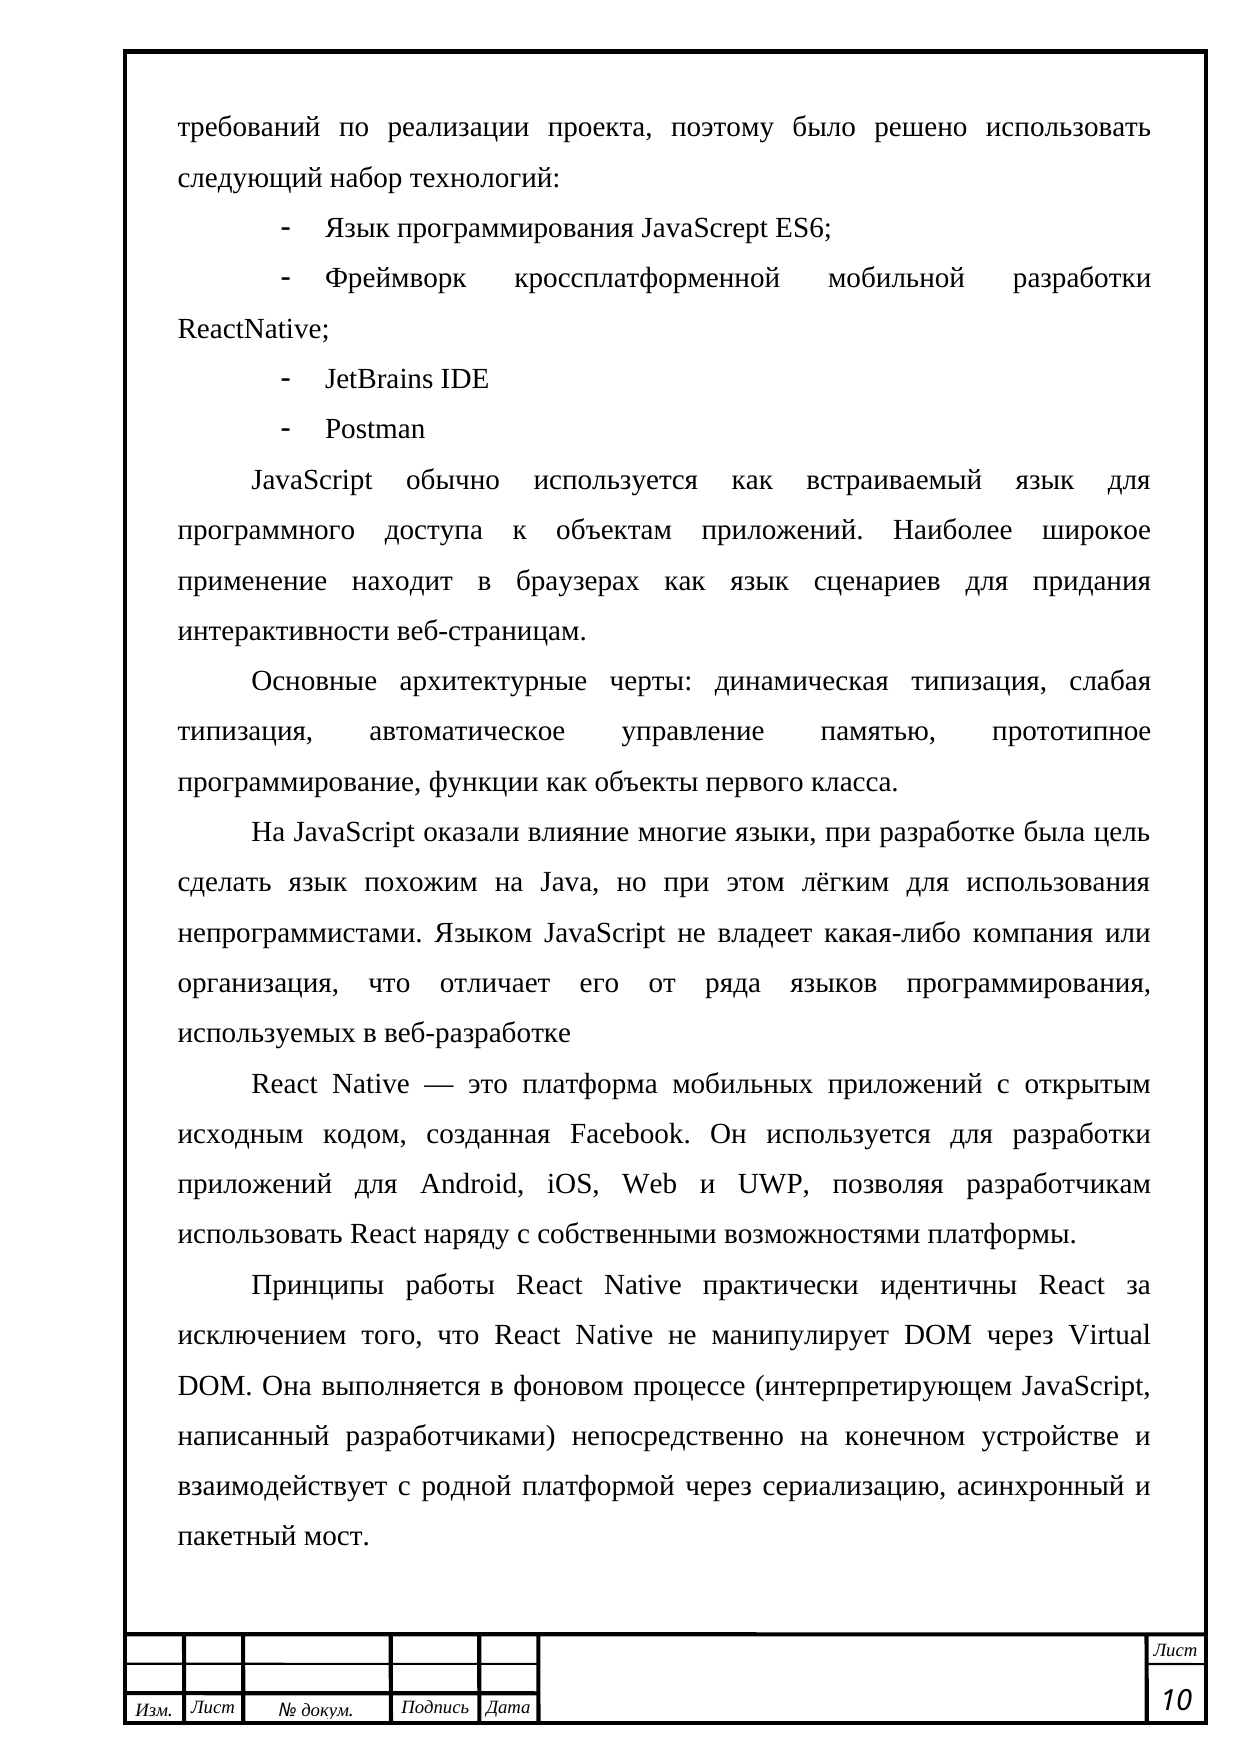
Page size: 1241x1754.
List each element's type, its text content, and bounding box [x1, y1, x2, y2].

text React Native — это платформа мобильных приложений с открытым исходным кодом, созданная Facebook. Он используется для разработки приложений для Android, iOS, Web и UWP, позволяя разработчикам использовать React наряду с собственными возможностями платформы. [177, 1066, 1152, 1250]
text Принципы работы React Native практически идентичны React за исключением того, что React Native не манипулирует DOM через Virtual DOM. Она выполняется в фоновом процессе (интерпретирующем JavaScript, написанный разработчиками) непосредственно на конечном устройстве и взаимодействует с родной платформой через сериализацию, асинхронный и пакетный мост. [177, 1267, 1152, 1552]
text Язык программирования JavaScrept ES6; [177, 210, 1152, 244]
text Фреймворк кроссплатформенной мобильной разработки ReactNative; [177, 260, 1152, 344]
text Основные архитектурные черты: динамическая типизация, слабая типизация, автоматическое управление памятью, прототипное программирование, функции как объекты первого класса. [177, 663, 1152, 797]
text JavaScript обычно используется как встраиваемый язык для программного доступа к объектам приложений. Наиболее широкое применение находит в браузерах как язык сценариев для придания интерактивности веб-страницам. [177, 462, 1152, 646]
text Postman [177, 412, 1152, 445]
text На JavaScript оказали влияние многие языки, при разработке была цель сделать язык похожим на Java, но при этом лёгким для использования непрограммистами. Языком JavaScript не владеет какая-либо компания или организация, что отличает его от ряда языков программирования, используемых в веб-разработке [177, 814, 1152, 1049]
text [177, 109, 1152, 193]
text JetBrains IDE [177, 361, 1152, 395]
